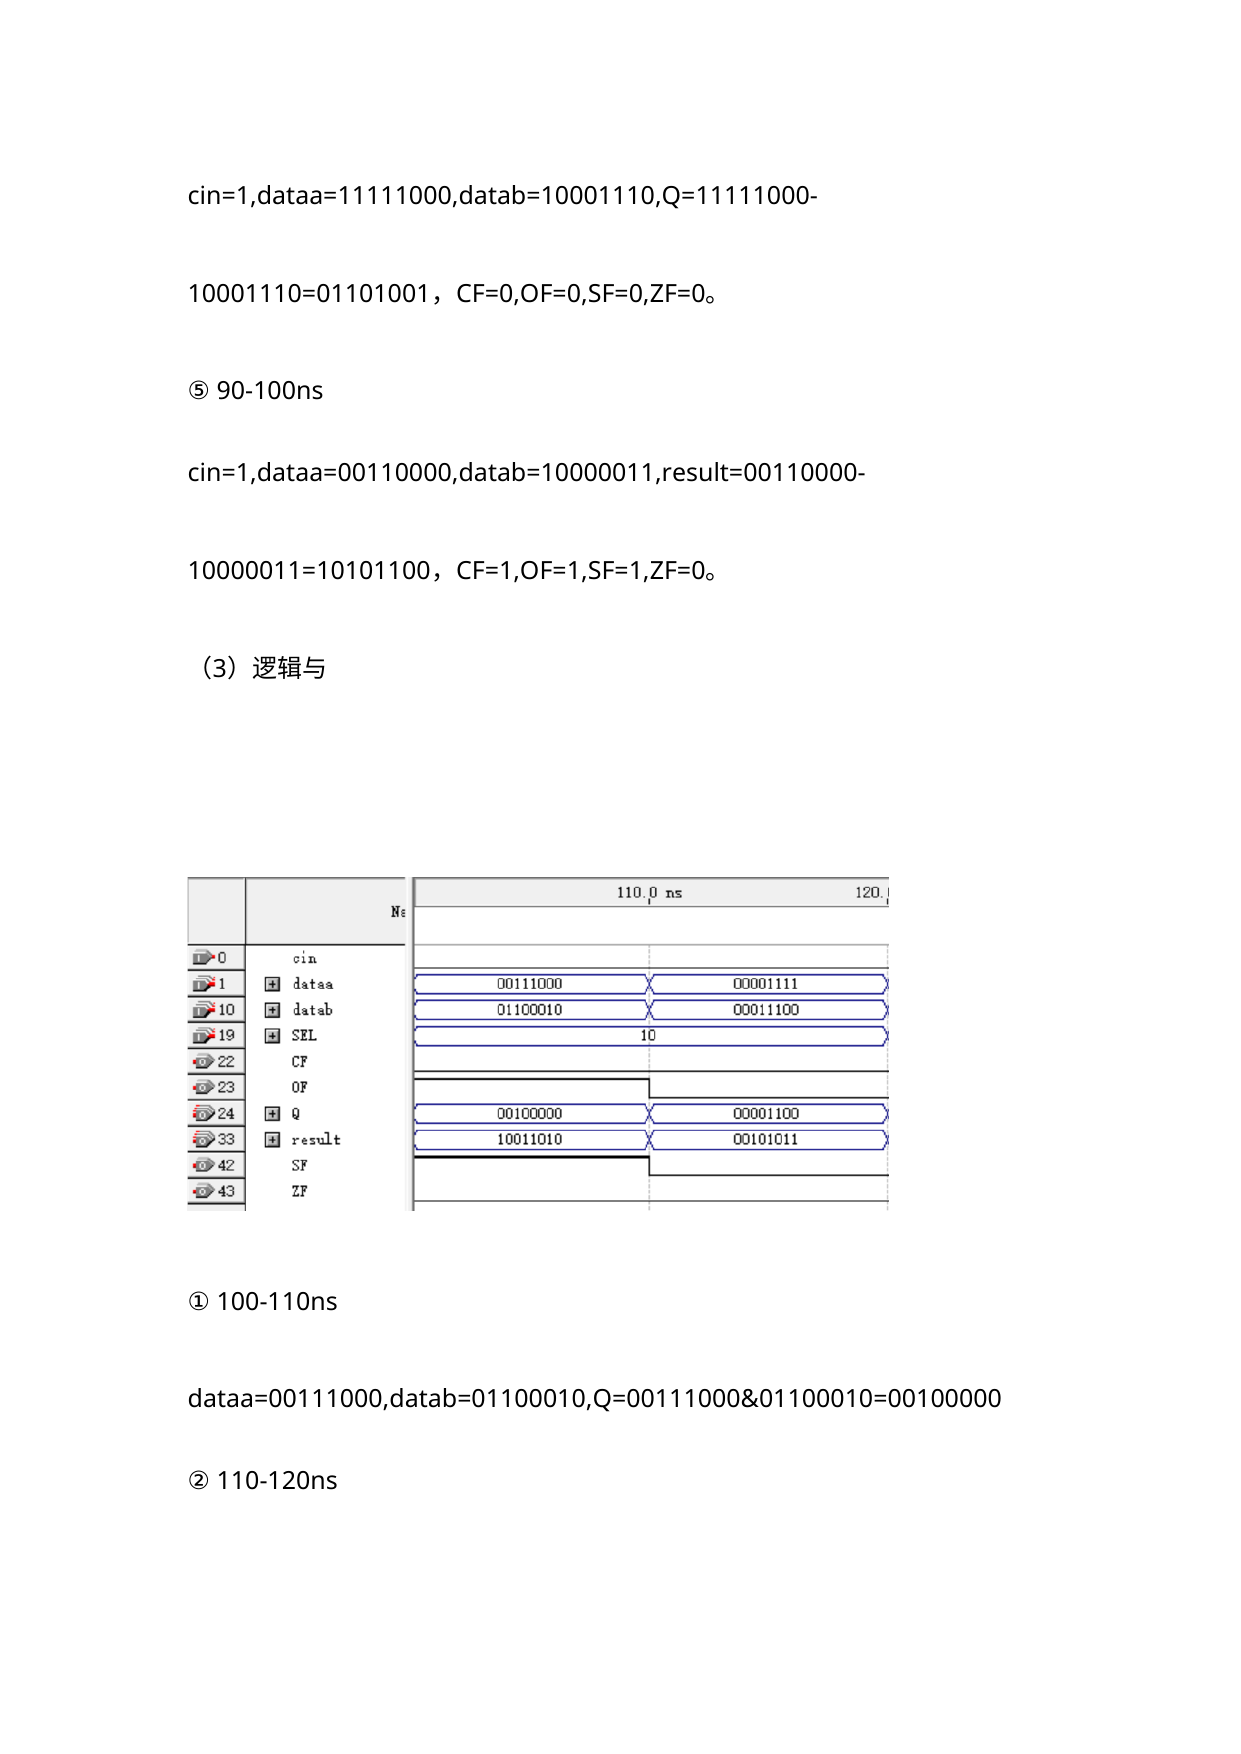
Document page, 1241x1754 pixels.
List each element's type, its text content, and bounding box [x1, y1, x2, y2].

picture [187, 877, 889, 1211]
text cin=1,dataa=11111000,datab=10001110,Q=11111000-10001110=01101001，CF=0,OF=0,SF=0,ZF=0。 ⑤ 90-100ns [187, 162, 1053, 422]
text ② 110-120ns [187, 1447, 1053, 1512]
